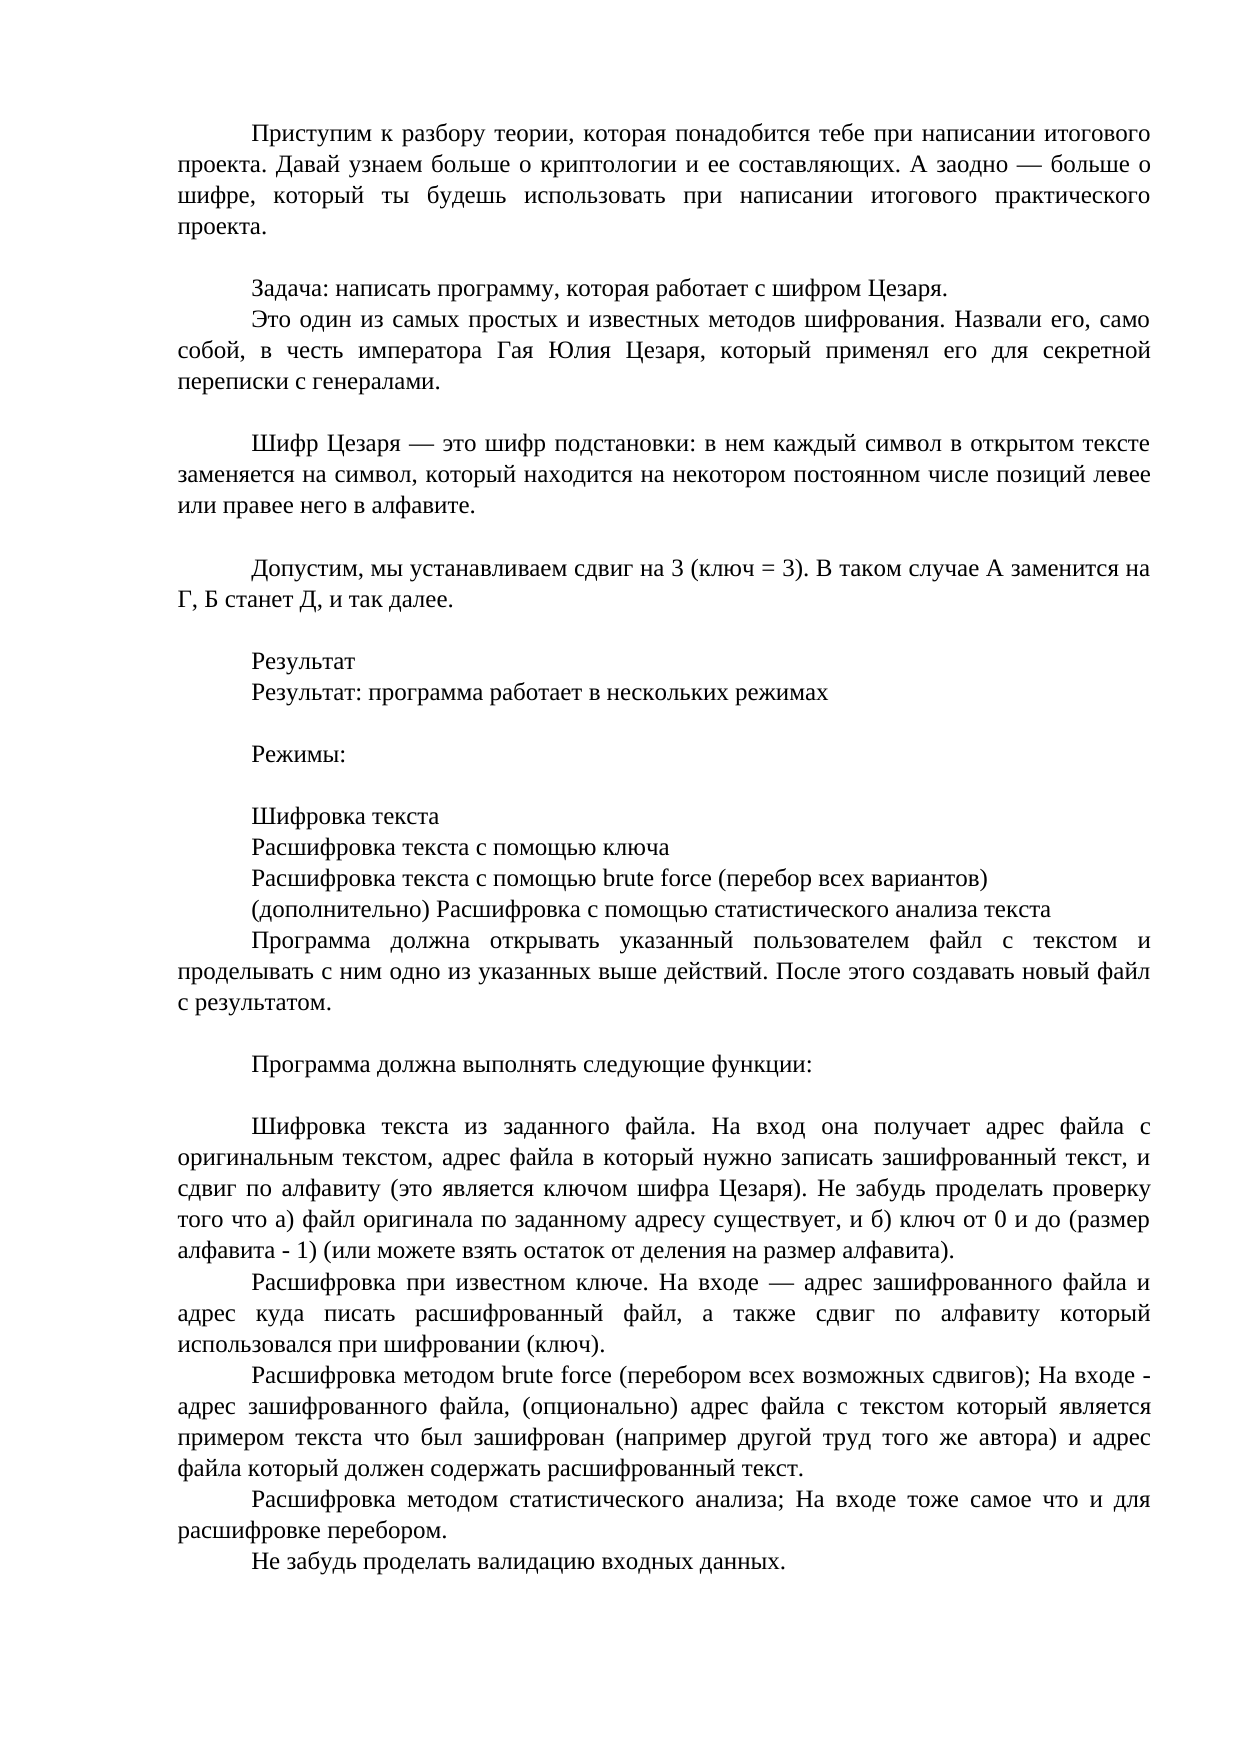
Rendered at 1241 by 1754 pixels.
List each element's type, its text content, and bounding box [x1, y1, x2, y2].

text Расшифровка текста с помощью brute force (перебор всех вариантов) [177, 863, 1152, 892]
text Расшифровка при известном ключе. На входе — адрес зашифрованного файла и адрес куда писать расшифрованный файл, а также сдвиг по алфавиту который использовался при шифровании (ключ). [177, 1267, 1152, 1357]
text Расшифровка методом статистического анализа; На входе тоже самое что и для расшифровке перебором. [177, 1484, 1152, 1544]
text Результат: программа работает в нескольких режимах [177, 677, 1152, 706]
text Программа должна выполнять следующие функции: [177, 1049, 1152, 1078]
text Программа должна открывать указанный пользователем файл с текстом и проделывать с ним одно из указанных выше действий. После этого создавать новый файл с результатом. [177, 925, 1152, 1016]
text Шифр Цезаря — это шифр подстановки: в нем каждый символ в открытом тексте заменяется на символ, который находится на некотором постоянном числе позиций левее или правее него в алфавите. [177, 428, 1152, 519]
text Шифровка текста [177, 801, 1152, 830]
text Это один из самых простых и известных методов шифрования. Назвали его, само собой, в честь императора Гая Юлия Цезаря, который применял его для секретной переписки с генералами. [177, 304, 1152, 395]
text Результат [177, 646, 1152, 674]
text (дополнительно) Расшифровка с помощью статистического анализа текста [177, 894, 1152, 923]
text Шифровка текста из заданного файла. На вход она получает адрес файла с оригинальным текстом, адрес файла в который нужно записать зашифрованный текст, и сдвиг по алфавиту (это является ключом шифра Цезаря). Не забудь проделать проверку того что а) файл оригинала по заданному адресу существует, и б) ключ от 0 и до (размер алфавита - 1) (или можете взять остаток от деления на размер алфавита). [177, 1111, 1152, 1264]
text Расшифровка методом brute force (перебором всех возможных сдвигов); На входе - адрес зашифрованного файла, (опционально) адрес файла с текстом который является примером текста что был зашифрован (например другой труд того же автора) и адрес файла который должен содержать расшифрованный текст. [177, 1360, 1152, 1482]
text Приступим к разбору теории, которая понадобится тебе при написании итогового проекта. Давай узнаем больше о криптологии и ее составляющих. А заодно — больше о шифре, который ты будешь использовать при написании итогового практического проекта. [177, 118, 1152, 240]
text Задача: написать программу, которая работает с шифром Цезаря. [177, 273, 1152, 302]
text Не забудь проделать валидацию входных данных. [177, 1546, 1152, 1575]
text Допустим, мы устанавливаем сдвиг на 3 (ключ = 3). В таком случае А заменится на Г, Б станет Д, и так далее. [177, 553, 1152, 612]
text Расшифровка текста с помощью ключа [177, 832, 1152, 861]
text Режимы: [177, 739, 1152, 768]
